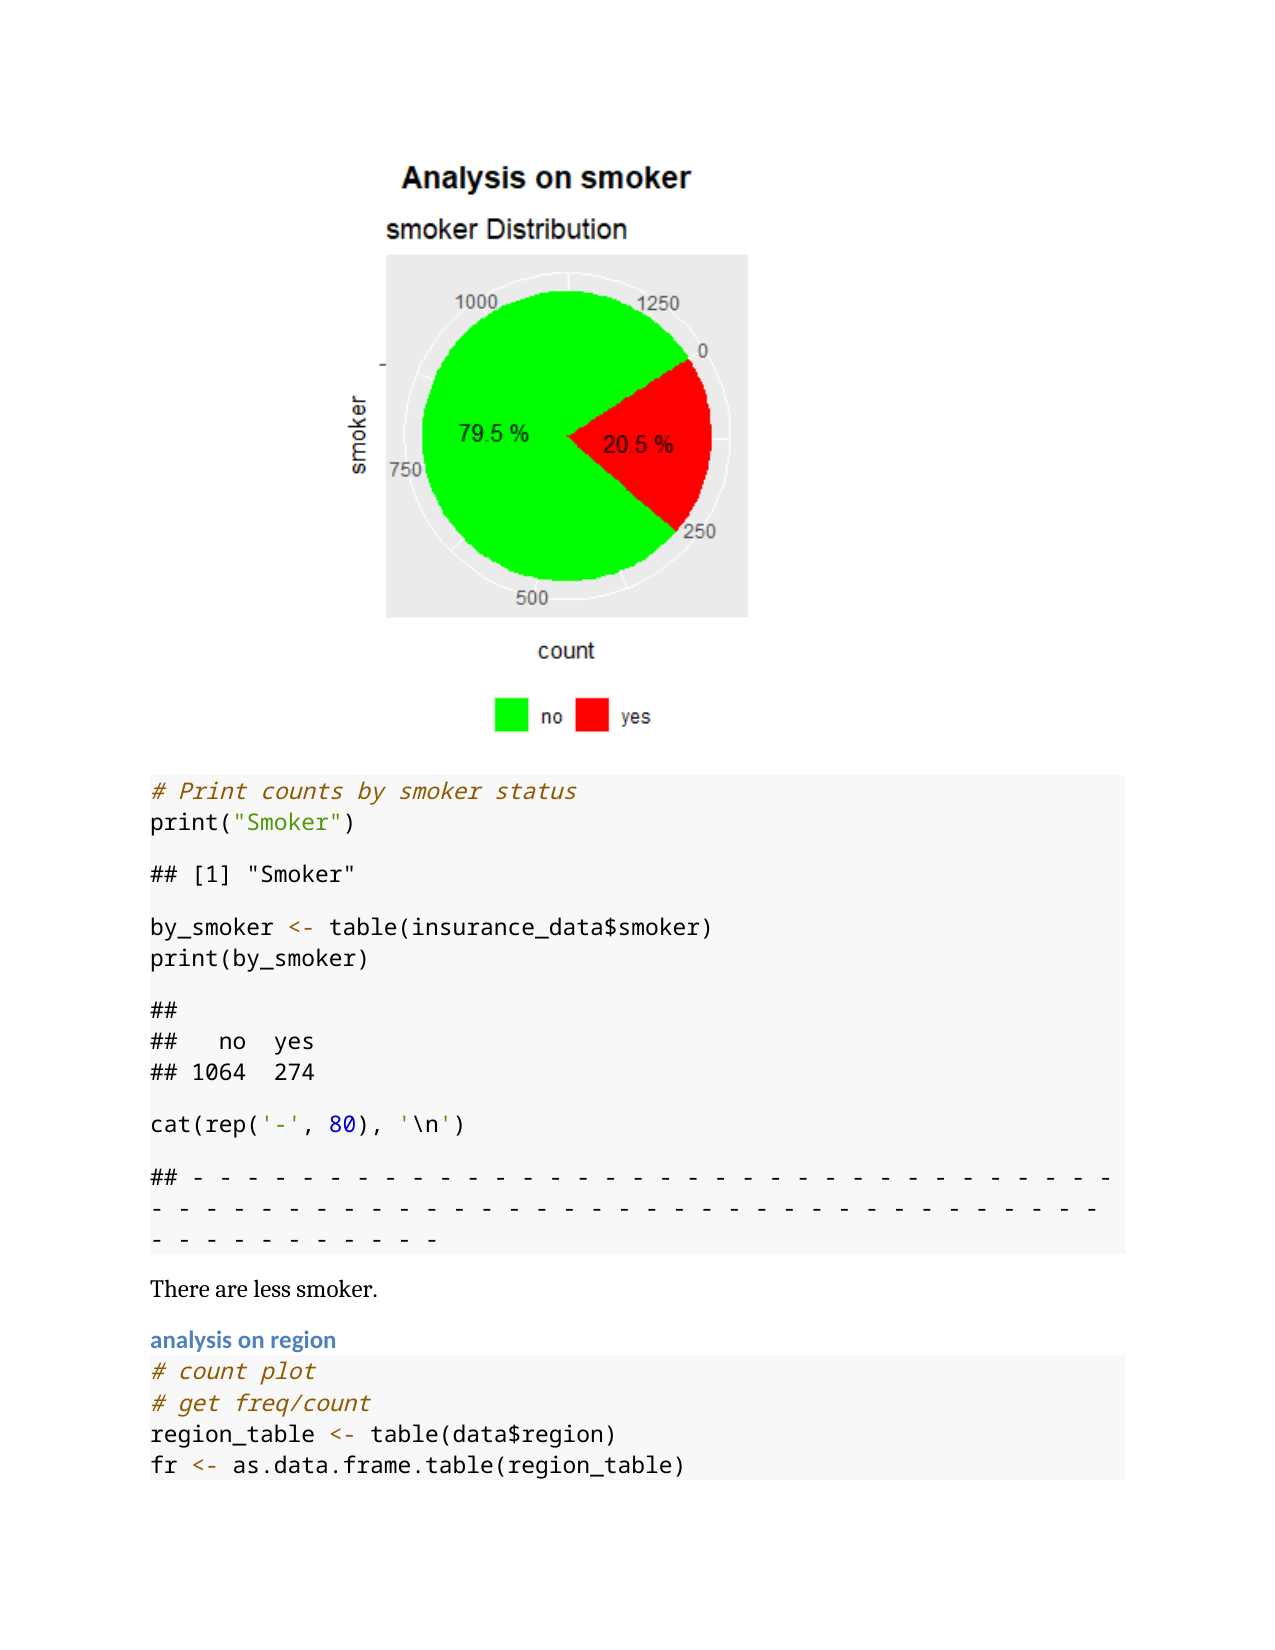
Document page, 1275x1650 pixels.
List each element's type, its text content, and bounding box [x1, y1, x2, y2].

text cat(rep('-', 80), '\n') [150, 1108, 1125, 1140]
subtitle analysis on region [150, 1325, 1125, 1355]
text ## - - - - - - - - - - - - - - - - - - - - - - - - - - - - - - - - - - - - - - - - - - - - - - - - - - - - - - - - - - - - - - - - - - - - - - - - - - - - - - - - [150, 1161, 1125, 1254]
picture [168, 150, 927, 757]
text ## [1] "Smoker" [150, 858, 1125, 890]
text ## ## no yes ## 1064 274 [150, 994, 1125, 1088]
text There are less smoker. [150, 1275, 1125, 1304]
text by_smoker <- table(insurance_data$smoker) print(by_smoker) [370, 911, 1125, 973]
text # Print counts by smoker status print("Smoker") [356, 775, 1125, 838]
